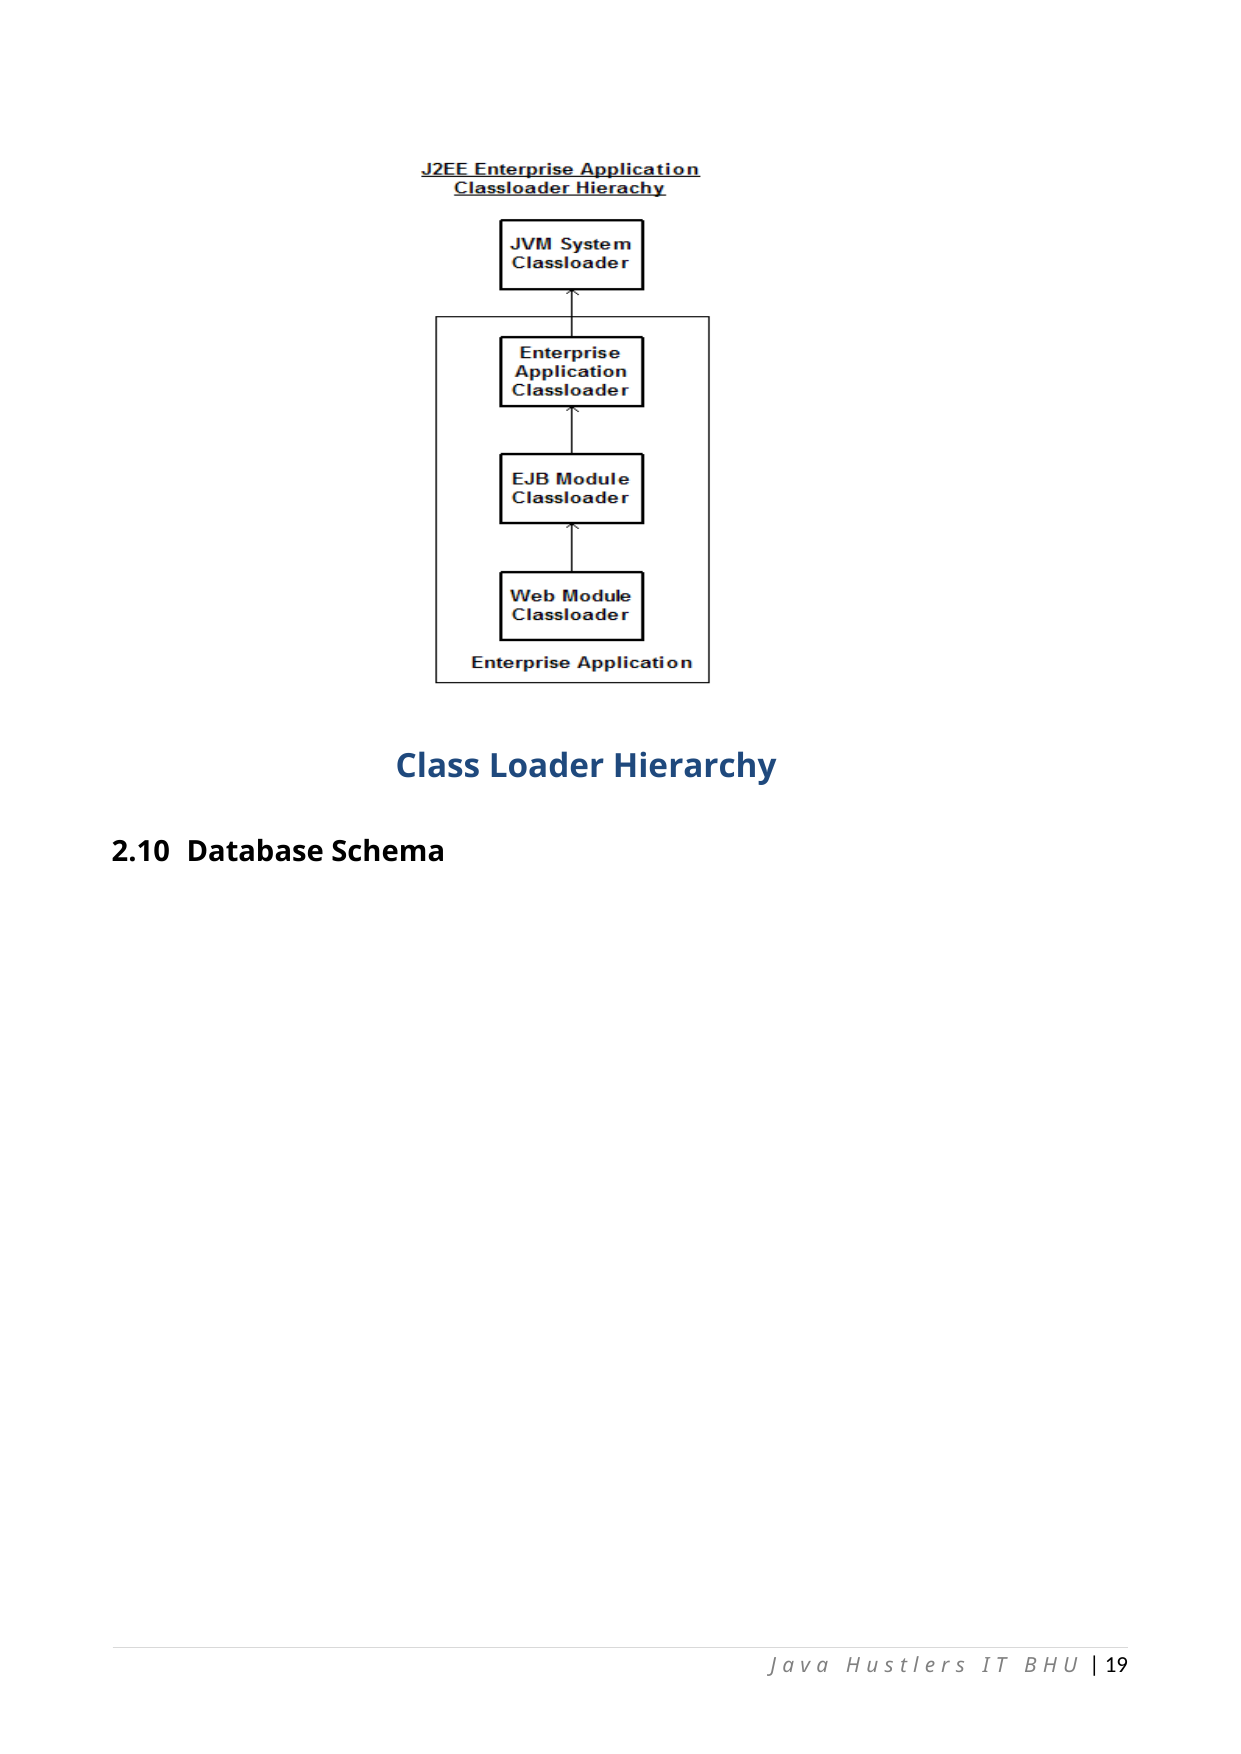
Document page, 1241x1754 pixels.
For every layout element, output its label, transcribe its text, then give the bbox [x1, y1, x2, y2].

list Database Schema [111, 831, 1128, 870]
picture [392, 150, 749, 702]
text Class Loader Hierarchy [112, 742, 1128, 787]
